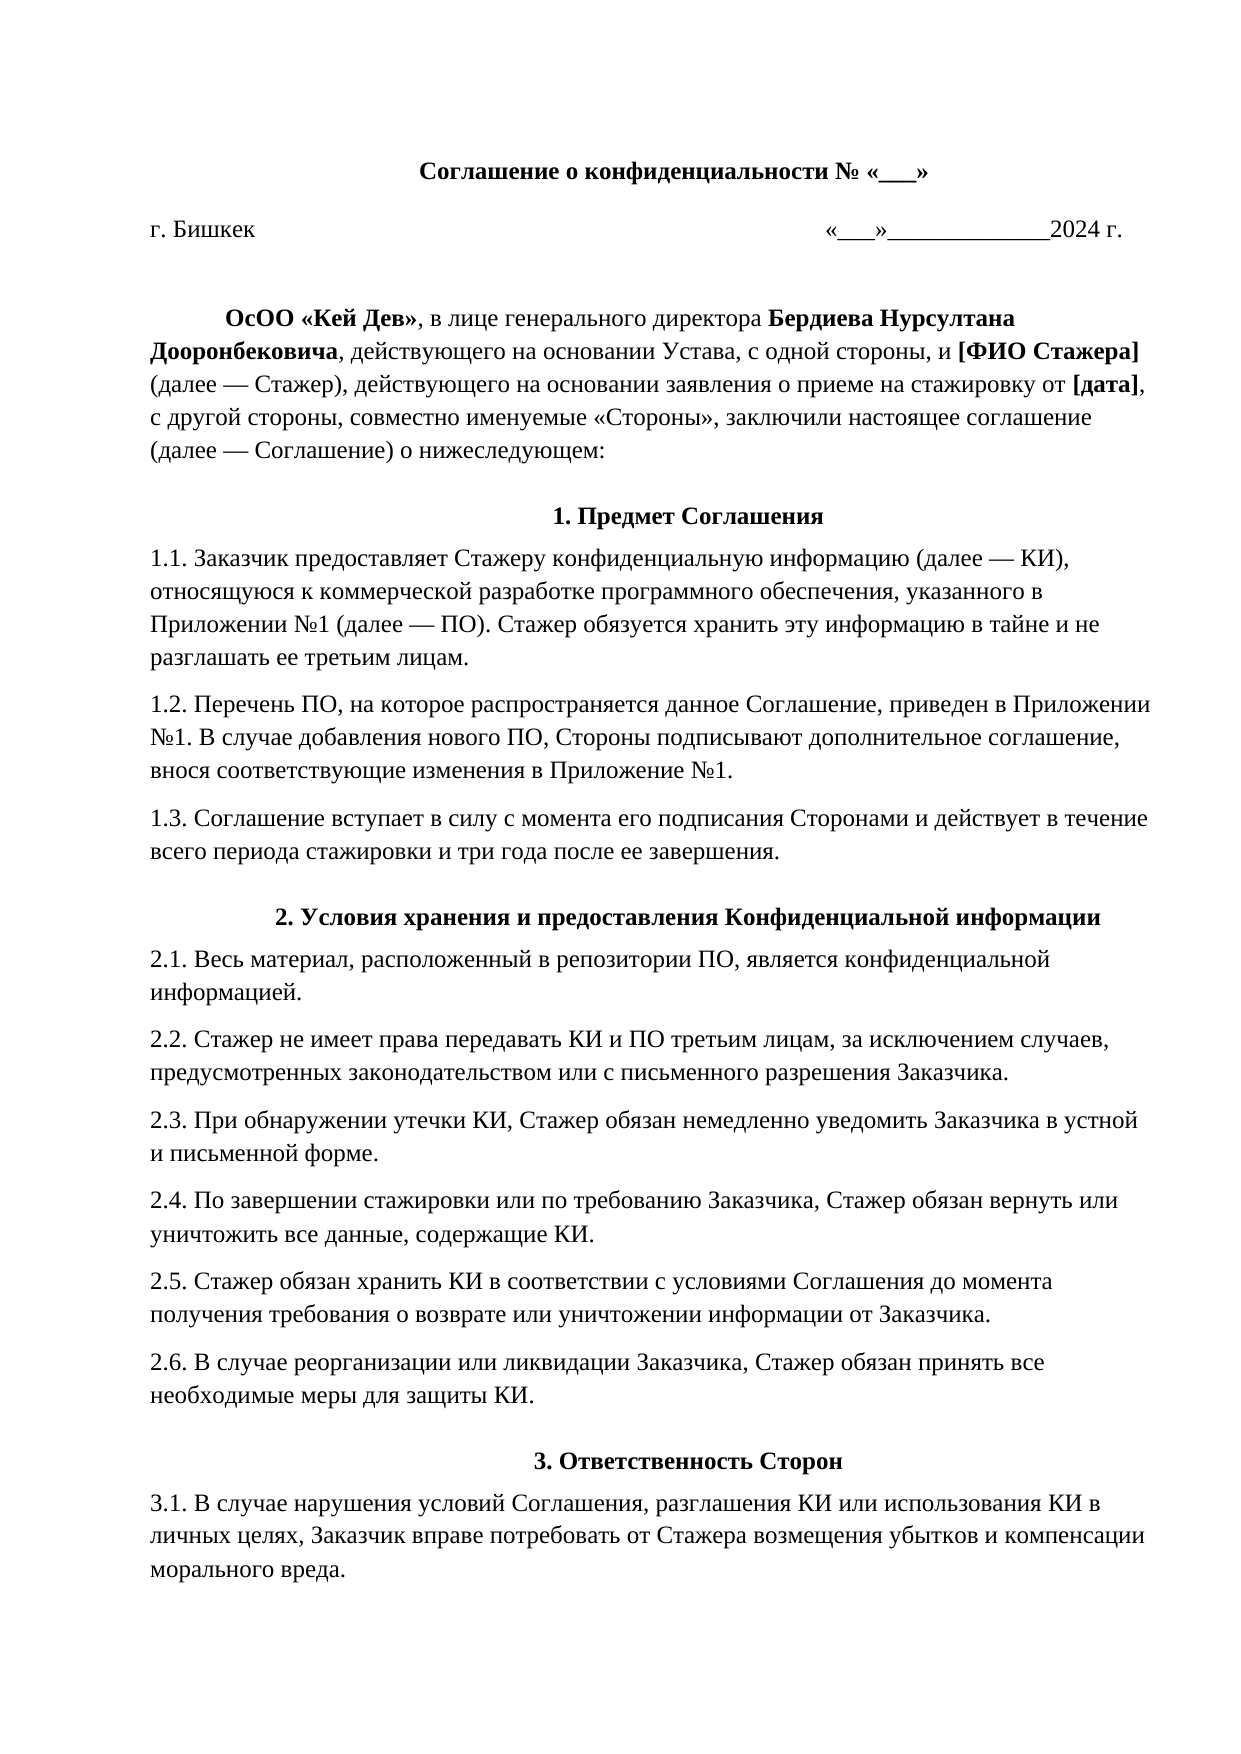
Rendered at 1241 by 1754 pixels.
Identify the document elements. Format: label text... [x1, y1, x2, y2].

text ОcОО «Кей Дев», в лице генерального директора Бердиева Нурсултана Дооронбековича, действующего на основании Устава, с одной стороны, и [ФИО Стажера] (далее — Стажер), действующего на основании заявления о приеме на стажировку от [дата], с другой стороны, совместно именуемые «Стороны», заключили настоящее соглашение (далее — Соглашение) о нижеследующем: [150, 303, 1151, 464]
text 2.5. Стажер обязан хранить КИ в соответствии с условиями Соглашения до момента получения требования о возврате или уничтожении информации от Заказчика. [150, 1266, 1151, 1328]
text 1.3. Соглашение вступает в силу с момента его подписания Сторонами и действует в течение всего периода стажировки и три года после ее завершения. [150, 803, 1151, 865]
subtitle 1. Предмет Соглашения [150, 501, 1151, 530]
text 2.2. Стажер не имеет права передавать КИ и ПО третьим лицам, за исключением случаев, предусмотренных законодательством или с письменного разрешения Заказчика. [150, 1024, 1151, 1086]
text 2.4. По завершении стажировки или по требованию Заказчика, Стажер обязан вернуть или уничтожить все данные, содержащие КИ. [150, 1186, 1151, 1247]
text Соглашение о конфиденциальности № «___» [209, 156, 1139, 185]
text 1.1. Заказчик предоставляет Стажеру конфиденциальную информацию (далее — КИ), относящуюся к коммерческой разработке программного обеспечения, указанного в Приложении №1 (далее — ПО). Стажер обязуется хранить эту информацию в тайне и не разглашать ее третьим лицам. [150, 543, 1151, 671]
text 3.1. В случае нарушения условий Соглашения, разглашения КИ или использования КИ в личных целях, Заказчик вправе потребовать от Стажера возмещения убытков и компенсации морального вреда. [150, 1488, 1151, 1582]
text г. Бишкек «___»_____________2024 г. [150, 214, 1151, 243]
text 1.2. Перечень ПО, на которое распространяется данное Соглашение, приведен в Приложении №1. В случае добавления нового ПО, Стороны подписывают дополнительное соглашение, внося соответствующие изменения в Приложение №1. [150, 689, 1151, 784]
text 2.1. Весь материал, расположенный в репозитории ПО, является конфиденциальной информацией. [150, 944, 1151, 1006]
subtitle 3. Ответственность Сторон [150, 1446, 1151, 1475]
subtitle 2. Условия хранения и предоставления Конфиденциальной информации [150, 902, 1151, 931]
text 2.3. При обнаружении утечки КИ, Стажер обязан немедленно уведомить Заказчика в устной и письменной форме. [150, 1105, 1151, 1167]
text 2.6. В случае реорганизации или ликвидации Заказчика, Стажер обязан принять все необходимые меры для защиты КИ. [150, 1347, 1151, 1409]
